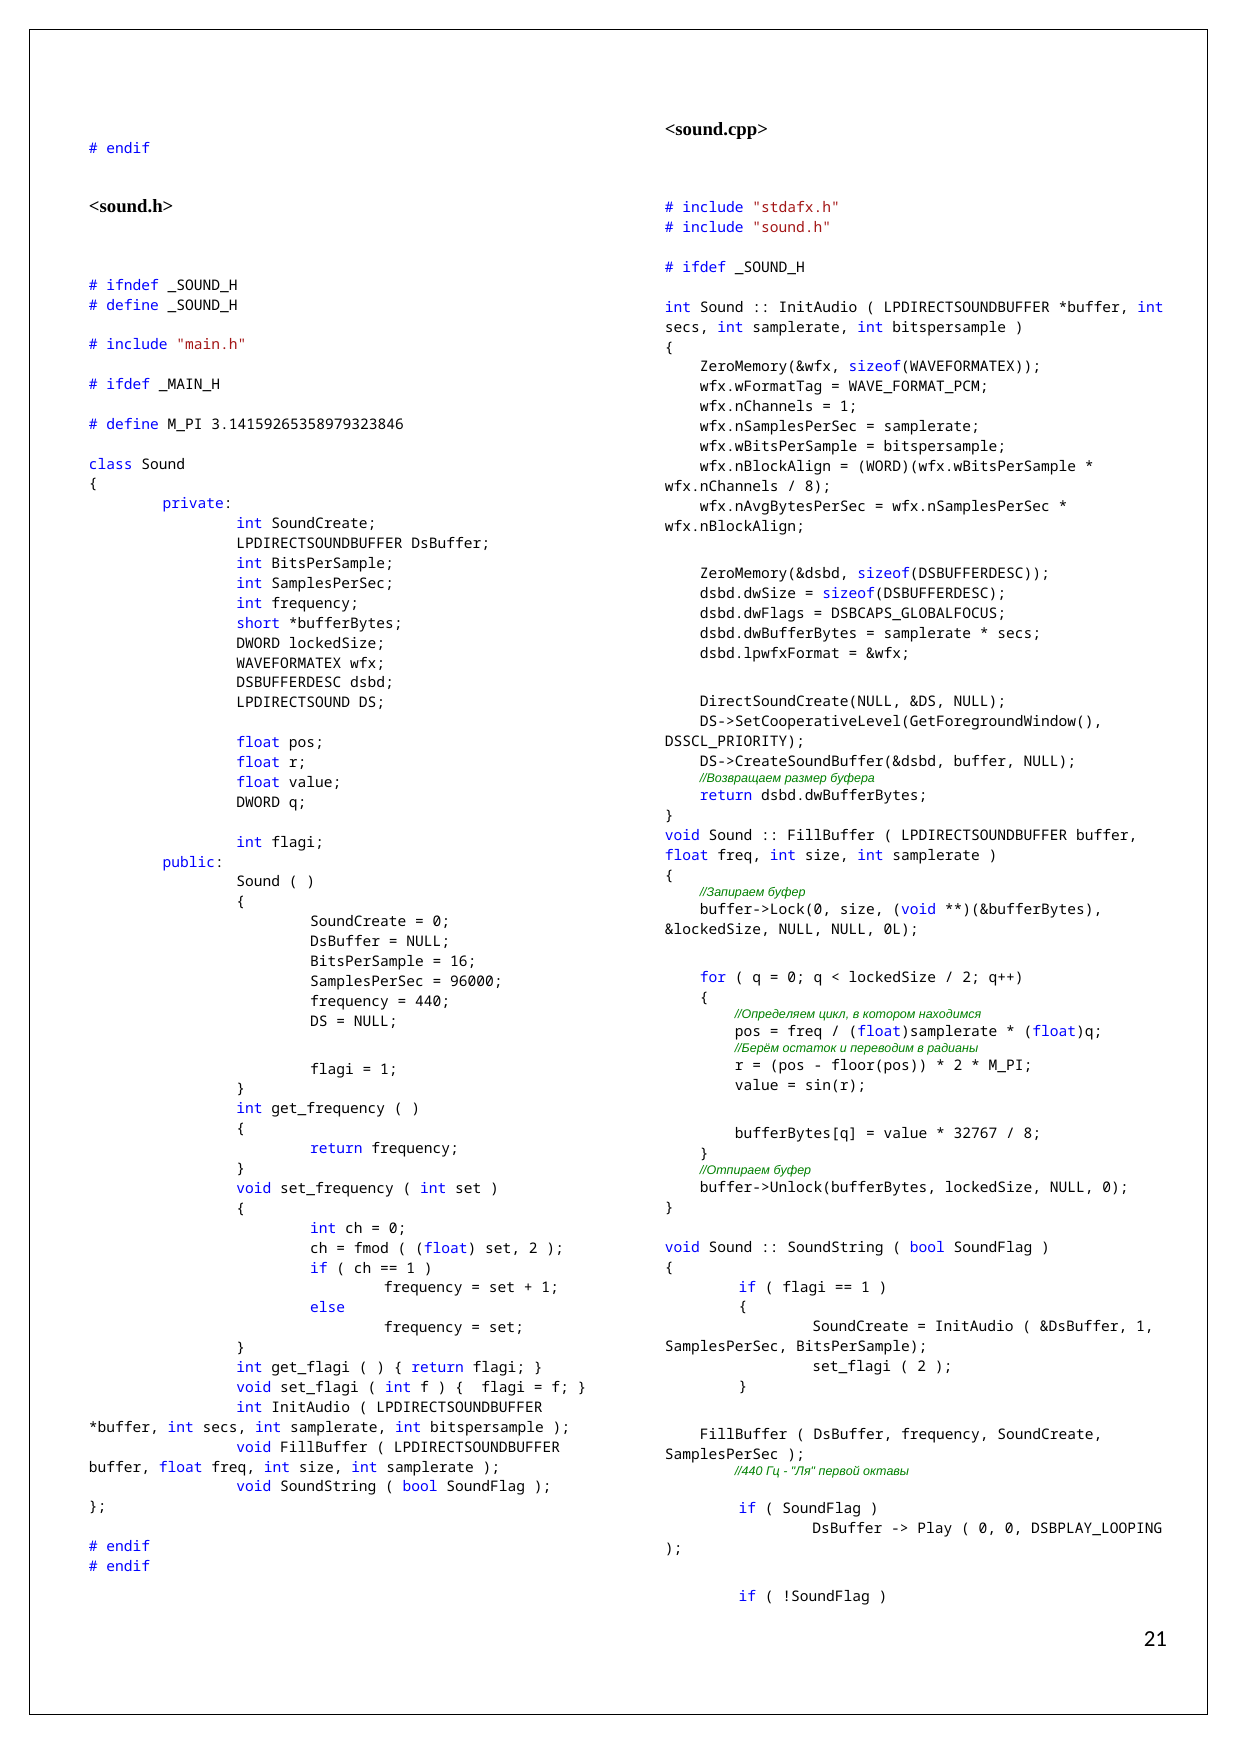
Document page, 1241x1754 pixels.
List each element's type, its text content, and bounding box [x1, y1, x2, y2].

text DsBuffer = NULL; [89, 931, 591, 951]
text int SamplesPerSec; [89, 573, 591, 593]
text DirectSoundCreate(NULL, &DS, NULL); [664, 691, 1167, 711]
text # endif [89, 1536, 591, 1556]
text } [664, 1376, 1167, 1396]
text int flagi; [89, 831, 591, 851]
text LPDIRECTSOUND DS; [89, 692, 591, 712]
text ch = fmod ( (float) set, 2 ); [89, 1237, 591, 1257]
text } [664, 1197, 1167, 1217]
text float value; [89, 772, 591, 792]
text } [89, 1158, 591, 1178]
text frequency = 440; [89, 991, 591, 1011]
text set_flagi ( 2 ); [664, 1356, 1167, 1376]
text //440 Гц - "Ля" первой октавы [664, 1463, 1167, 1478]
text <sound.cpp> [664, 118, 1167, 140]
text { [89, 1118, 591, 1138]
text pos = freq / (float)samplerate * (float)q; [664, 1021, 1167, 1041]
text SoundCreate = 0; [89, 911, 591, 931]
text { [89, 891, 591, 911]
text wfx.nAvgBytesPerSec = wfx.nSamplesPerSec * wfx.nBlockAlign; [664, 496, 1167, 535]
text void Sound :: FillBuffer ( LPDIRECTSOUNDBUFFER buffer, float freq, int size, int samplerate ) [664, 824, 1167, 864]
text private: [89, 493, 591, 513]
text int get_frequency ( ) [89, 1098, 591, 1118]
text } [664, 805, 1167, 824]
text wfx.wBitsPerSample = bitspersample; [664, 436, 1167, 456]
text DS->SetCooperativeLevel(GetForegroundWindow(), DSSCL_PRIORITY); [664, 711, 1167, 751]
text frequency = set + 1; [89, 1277, 591, 1297]
text int SoundCreate; [89, 513, 591, 533]
text short *bufferBytes; [89, 613, 591, 632]
text DS->CreateSoundBuffer(&dsbd, buffer, NULL); [664, 751, 1167, 770]
text void SoundString ( bool SoundFlag ); [89, 1476, 591, 1496]
text //Возвращаем размер буфера [664, 770, 1167, 785]
text dsbd.lpwfxFormat = &wfx; [664, 643, 1167, 663]
text # include "stdafx.h" [664, 197, 1167, 217]
text dsbd.dwFlags = DSBCAPS_GLOBALFOCUS; [664, 603, 1167, 623]
text int InitAudio ( LPDIRECTSOUNDBUFFER *buffer, int secs, int samplerate, int bitspersample ); [89, 1397, 591, 1436]
text void Sound :: SoundString ( bool SoundFlag ) [664, 1237, 1167, 1256]
text }; [89, 1496, 591, 1516]
text # include "sound.h" [664, 217, 1167, 237]
text <sound.h> [89, 195, 591, 217]
text buffer->Lock(0, size, (void **)(&bufferBytes), &lockedSize, NULL, NULL, 0L); [664, 899, 1167, 938]
text dsbd.dwSize = sizeof(DSBUFFERDESC); [664, 583, 1167, 603]
text { [89, 1198, 591, 1218]
text //Отпираем буфер [664, 1162, 1167, 1177]
text void set_flagi ( int f ) { flagi = f; } [89, 1377, 591, 1397]
text # define M_PI 3.14159265358979323846 [89, 414, 591, 433]
text float r; [89, 752, 591, 772]
text # ifdef _MAIN_H [89, 374, 591, 394]
text DS = NULL; [89, 1011, 591, 1030]
text { [664, 336, 1167, 356]
text if ( ch == 1 ) [89, 1257, 591, 1277]
text flagi = 1; [89, 1058, 591, 1078]
text void set_frequency ( int set ) [89, 1178, 591, 1198]
text # ifndef _SOUND_H [89, 274, 591, 294]
text DsBuffer -> Play ( 0, 0, DSBPLAY_LOOPING ); [664, 1518, 1167, 1557]
text //Запираем буфер [664, 884, 1167, 899]
text if ( SoundFlag ) [664, 1498, 1167, 1518]
text wfx.nBlockAlign = (WORD)(wfx.wBitsPerSample * wfx.nChannels / 8); [664, 456, 1167, 496]
text dsbd.dwBufferBytes = samplerate * secs; [664, 623, 1167, 643]
text { [664, 986, 1167, 1006]
text { [664, 864, 1167, 884]
text SoundCreate = InitAudio ( &DsBuffer, 1, SamplesPerSec, BitsPerSample); [664, 1316, 1167, 1356]
text class Sound [89, 453, 591, 473]
text LPDIRECTSOUNDBUFFER DsBuffer; [89, 533, 591, 553]
text return dsbd.dwBufferBytes; [664, 785, 1167, 805]
text DWORD lockedSize; [89, 632, 591, 652]
text } [89, 1337, 591, 1357]
text FillBuffer ( DsBuffer, frequency, SoundCreate, SamplesPerSec ); [664, 1424, 1167, 1463]
text int frequency; [89, 593, 591, 613]
text return frequency; [89, 1138, 591, 1158]
text value = sin(r); [664, 1075, 1167, 1095]
text //Определяем цикл, в котором находимся [664, 1006, 1167, 1021]
text } [664, 1143, 1167, 1162]
text # endif [89, 138, 591, 158]
text wfx.wFormatTag = WAVE_FORMAT_PCM; [664, 376, 1167, 396]
text int ch = 0; [89, 1218, 591, 1237]
text # define _SOUND_H [89, 294, 591, 314]
text ZeroMemory(&dsbd, sizeof(DSBUFFERDESC)); [664, 563, 1167, 583]
text Sound ( ) [89, 871, 591, 891]
text # endif [89, 1556, 591, 1576]
text ZeroMemory(&wfx, sizeof(WAVEFORMATEX)); [664, 356, 1167, 376]
text # include "main.h" [89, 334, 591, 354]
text //Берём остаток и переводим в радианы [664, 1041, 1167, 1055]
text } [89, 1078, 591, 1098]
text void FillBuffer ( LPDIRECTSOUNDBUFFER buffer, float freq, int size, int samplerate ); [89, 1436, 591, 1476]
text BitsPerSample = 16; [89, 951, 591, 971]
text wfx.nSamplesPerSec = samplerate; [664, 416, 1167, 436]
text float pos; [89, 732, 591, 752]
text else [89, 1297, 591, 1317]
text if ( flagi == 1 ) [664, 1276, 1167, 1296]
text int BitsPerSample; [89, 553, 591, 573]
text # ifdef _SOUND_H [664, 257, 1167, 277]
text int Sound :: InitAudio ( LPDIRECTSOUNDBUFFER *buffer, int secs, int samplerate, int bitspersample ) [664, 297, 1167, 336]
text SamplesPerSec = 96000; [89, 971, 591, 991]
text int get_flagi ( ) { return flagi; } [89, 1357, 591, 1377]
text { [664, 1256, 1167, 1276]
text bufferBytes[q] = value * 32767 / 8; [664, 1123, 1167, 1143]
text frequency = set; [89, 1317, 591, 1337]
text wfx.nChannels = 1; [664, 396, 1167, 416]
text for ( q = 0; q < lockedSize / 2; q++) [664, 966, 1167, 986]
text WAVEFORMATEX wfx; [89, 652, 591, 672]
text DSBUFFERDESC dsbd; [89, 672, 591, 692]
text if ( !SoundFlag ) [664, 1586, 1167, 1605]
text buffer->Unlock(bufferBytes, lockedSize, NULL, 0); [664, 1177, 1167, 1197]
text { [664, 1296, 1167, 1316]
text { [89, 473, 591, 493]
text DWORD q; [89, 792, 591, 812]
text r = (pos - floor(pos)) * 2 * M_PI; [664, 1055, 1167, 1075]
text public: [89, 851, 591, 871]
